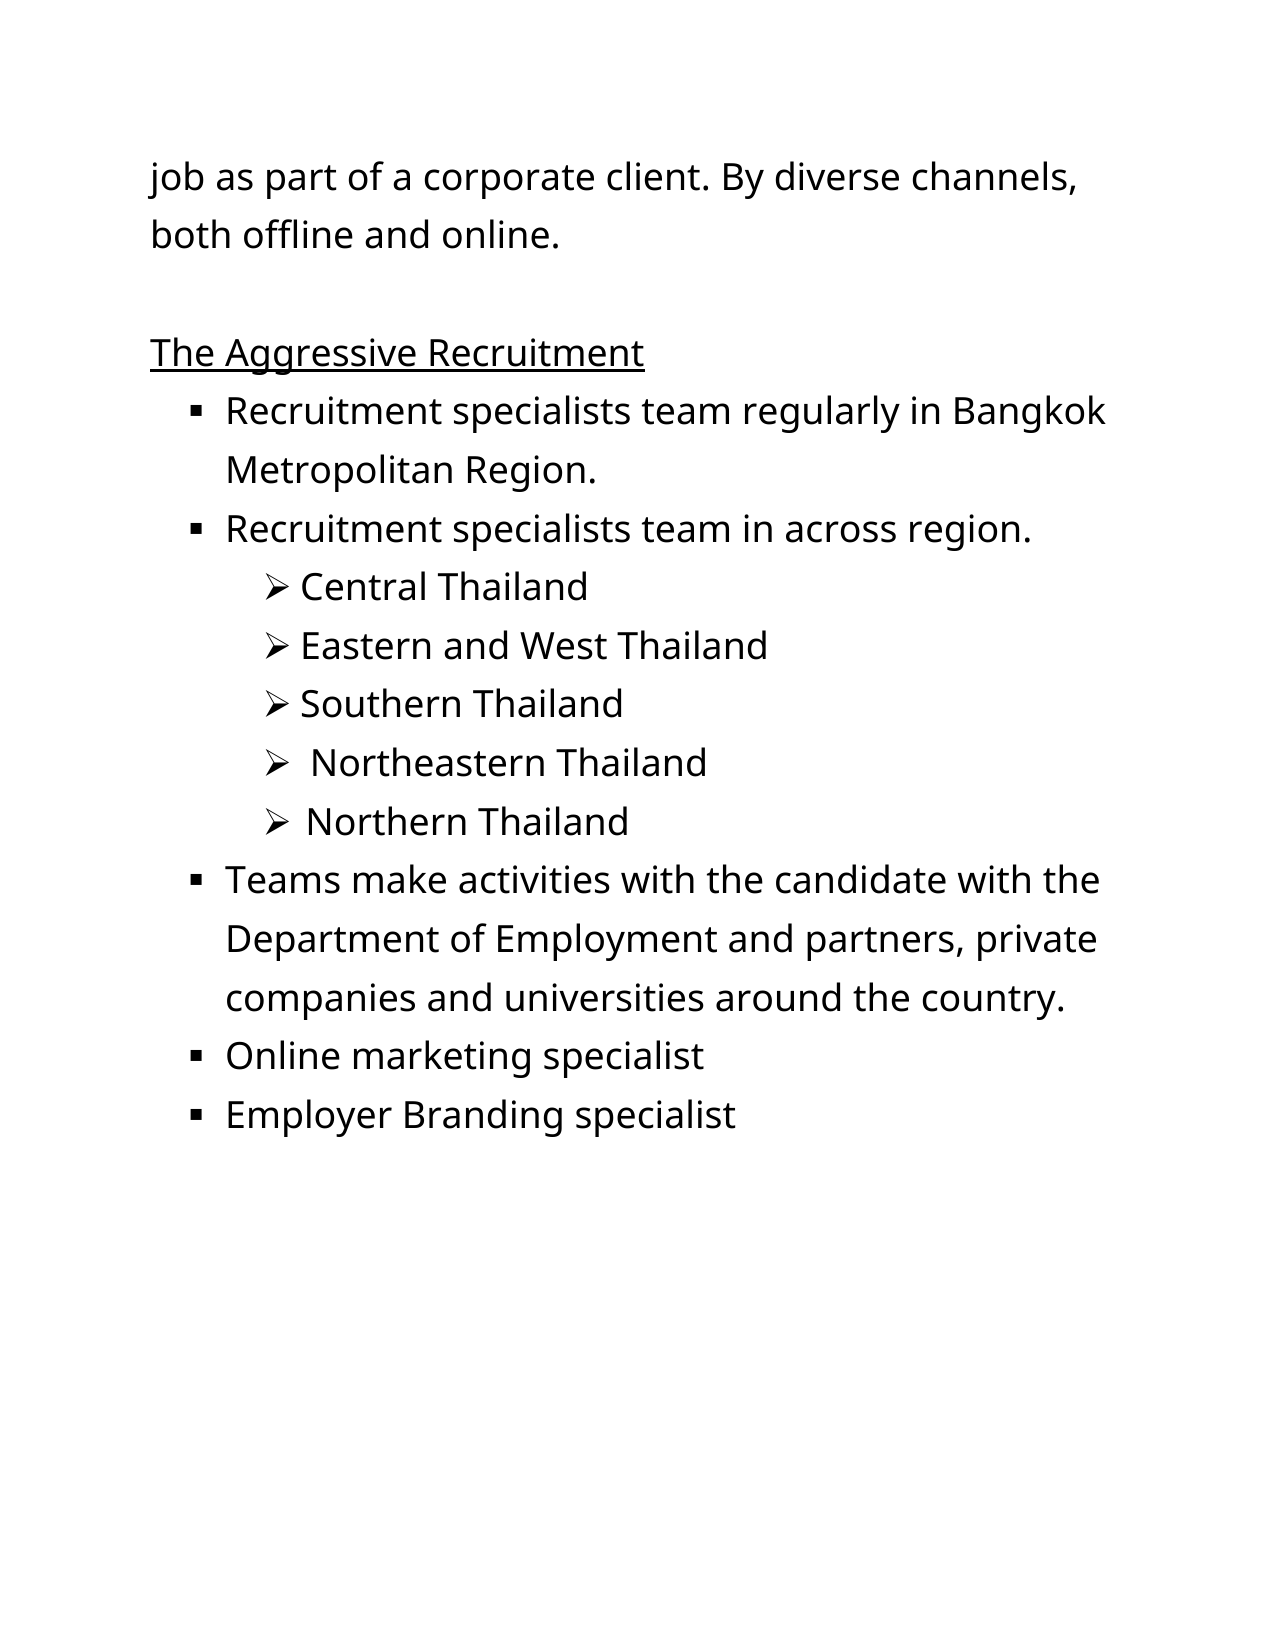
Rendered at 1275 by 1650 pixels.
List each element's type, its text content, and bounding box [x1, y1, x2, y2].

list Recruitment specialists team regularly in Bangkok Metropolitan Region. [187, 384, 1125, 494]
list Northeastern Thailand [262, 736, 1125, 787]
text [150, 150, 1125, 260]
list Online marketing specialist [187, 1030, 1125, 1081]
list Central Thailand [262, 561, 1125, 612]
list Northern Thailand [262, 795, 1125, 846]
list Employer Branding specialist [187, 1088, 1125, 1139]
list Teams make activities with the candidate with the Department of Employment and partners, private companies and universities around the country. [187, 854, 1125, 1022]
list Southern Thailand [262, 678, 1125, 729]
list Eastern and West Thailand [262, 619, 1125, 670]
text The Aggressive Recruitment [150, 326, 1125, 377]
list Recruitment specialists team in across region. [187, 502, 1125, 553]
